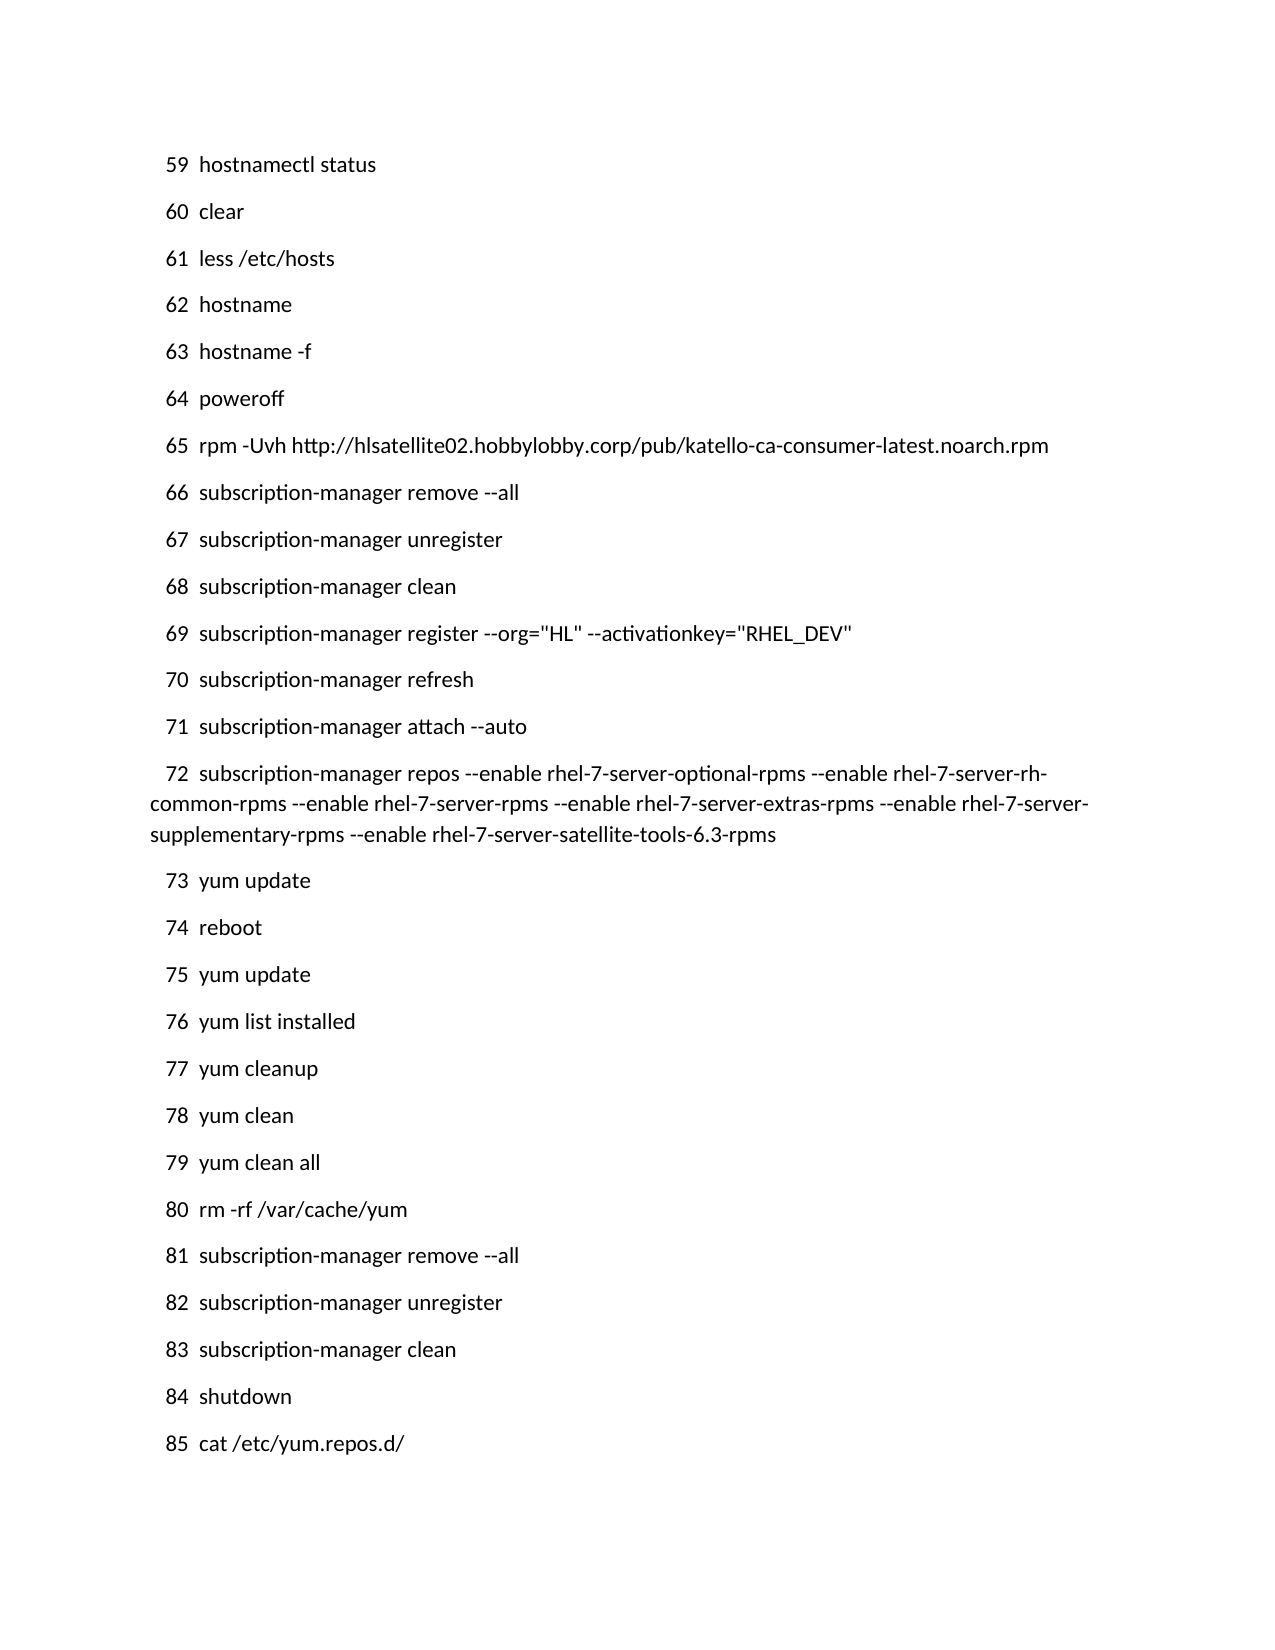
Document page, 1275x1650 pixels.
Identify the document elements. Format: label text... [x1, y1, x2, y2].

text 81 subscription-manager remove --all [150, 1242, 1125, 1270]
text 61 less /etc/hosts [150, 244, 1125, 272]
text 64 poweroff [150, 384, 1125, 412]
text 77 yum cleanup [150, 1054, 1125, 1082]
text 80 rm -rf /var/cache/yum [150, 1195, 1125, 1223]
text 76 yum list installed [150, 1007, 1125, 1035]
text 68 subscription-manager clean [150, 572, 1125, 600]
text 59 hostnamectl status [150, 150, 1125, 178]
text 73 yum update [150, 867, 1125, 895]
text 65 rpm -Uvh http://hlsatellite02.hobbylobby.corp/pub/katello-ca-consumer-latest.noarch.rpm [150, 431, 1125, 459]
text 75 yum update [150, 960, 1125, 988]
text 82 subscription-manager unregister [150, 1288, 1125, 1317]
text 63 hostname -f [150, 337, 1125, 366]
text 67 subscription-manager unregister [150, 525, 1125, 553]
text 85 cat /etc/yum.repos.d/ [150, 1429, 1125, 1457]
text 84 shutdown [150, 1382, 1125, 1410]
text 62 hostname [150, 291, 1125, 319]
text 60 clear [150, 197, 1125, 225]
text 78 yum clean [150, 1101, 1125, 1129]
text 74 reboot [150, 913, 1125, 942]
text 69 subscription-manager register --org="HL" --activationkey="RHEL_DEV" [150, 619, 1125, 647]
text 79 yum clean all [150, 1148, 1125, 1176]
text 66 subscription-manager remove --all [150, 478, 1125, 506]
text 70 subscription-manager refresh [150, 666, 1125, 694]
text 83 subscription-manager clean [150, 1335, 1125, 1363]
text 72 subscription-manager repos --enable rhel-7-server-optional-rpms --enable rhel-7-server-rh-common-rpms --enable rhel-7-server-rpms --enable rhel-7-server-extras-rpms --enable rhel-7-server-supplementary-rpms --enable rhel-7-server-satellite-tools-6.3-rpms [150, 759, 1125, 848]
text 71 subscription-manager attach --auto [150, 712, 1125, 741]
